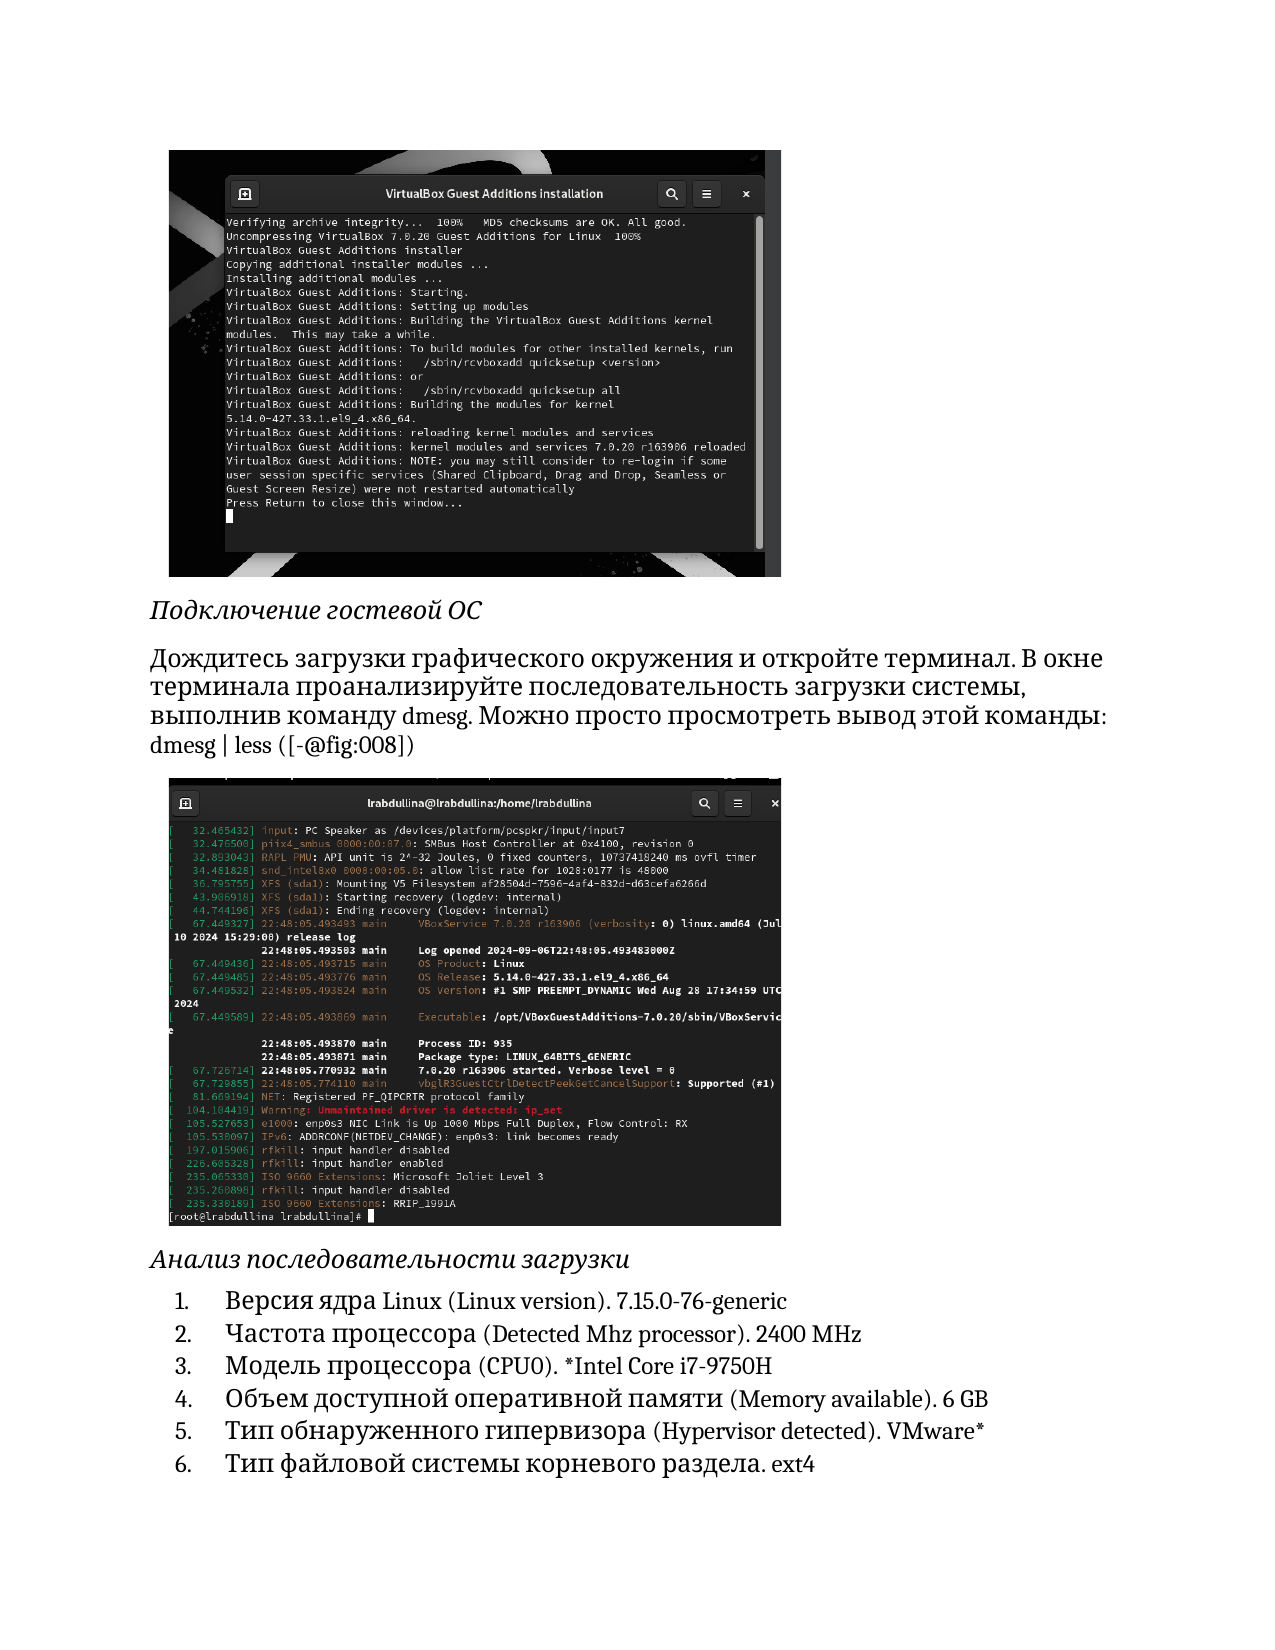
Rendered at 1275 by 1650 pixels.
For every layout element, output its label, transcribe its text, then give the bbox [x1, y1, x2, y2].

list Модель процессора (CPU0). *Intel Core i7-9750H [175, 1352, 1125, 1381]
list Частота процессора (Detected Mhz processor). 2400 MHz [175, 1320, 1125, 1348]
list Тип обнаруженного гипервизора (Hypervisor detected). VMware* [175, 1417, 1125, 1446]
list Тип файловой системы корневого раздела. ext4 [175, 1450, 1125, 1478]
text Подключение гостевой ОС [150, 597, 1125, 626]
list Версия ядра Linux (Linux version). 7.15.0-76-generic [175, 1287, 1125, 1316]
list Объем доступной оперативной памяти (Memory available). 6 GB [175, 1385, 1125, 1413]
text Дождитесь загрузки графического окружения и откройте терминал. В окне терминала проанализируйте последовательность загрузки системы, выполнив команду dmesg. Можно просто просмотреть вывод этой команды: dmesg | less ([-@fig:008]) [150, 644, 1125, 759]
text Анализ последовательности загрузки [150, 1246, 1125, 1275]
picture [168, 778, 782, 1226]
picture [168, 150, 782, 577]
